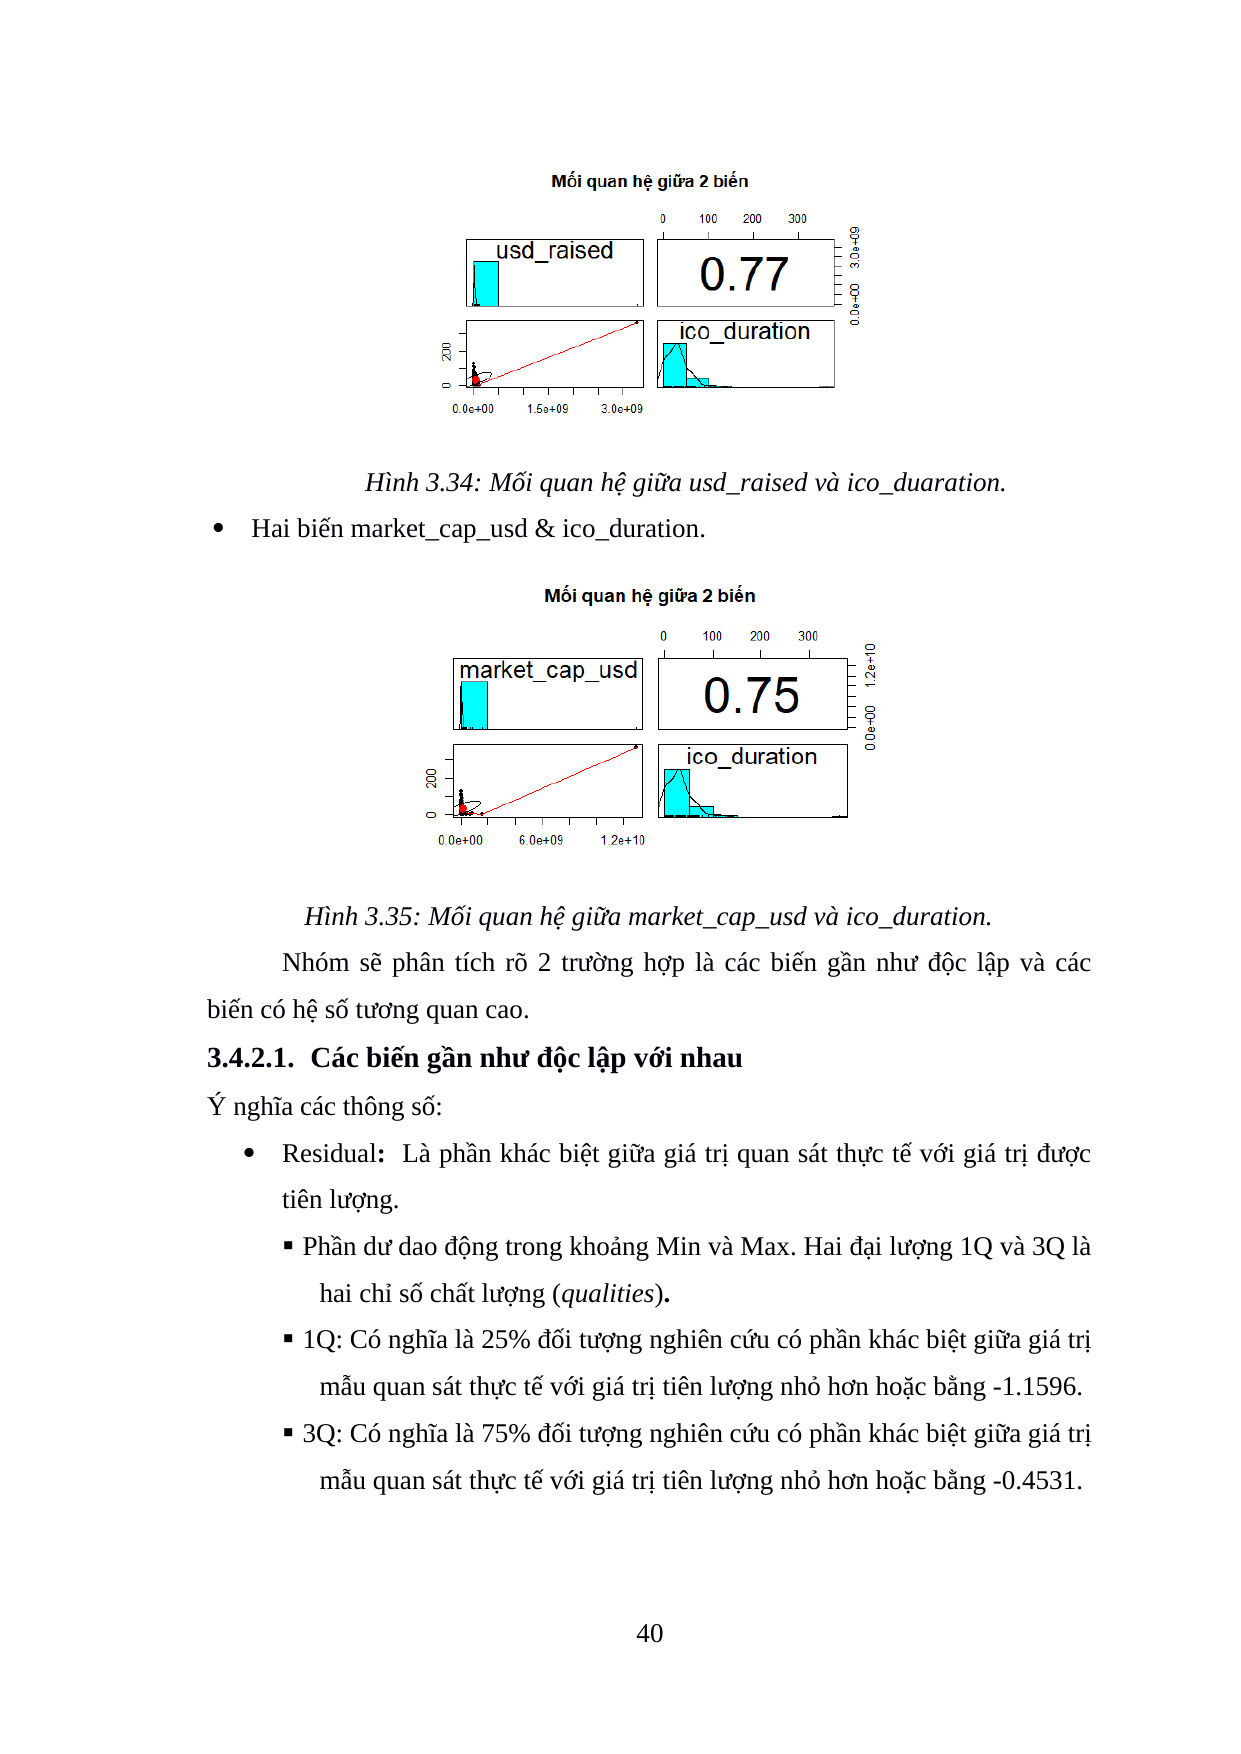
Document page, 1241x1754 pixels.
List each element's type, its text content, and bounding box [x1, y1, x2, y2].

list 3Q: Có nghĩa là 75% đối tượng nghiên cứu có phần khác biệt giữa giá trị mẫu quan sát thực tế với giá trị tiên lượng nhỏ hơn hoặc bằng -0.4531. [282, 1417, 1092, 1495]
list Hình 3.34: Mối quan hệ giữa usd_raised và ico_duaration. [282, 466, 1092, 497]
list Hai biến market_cap_usd & ico_duration. [214, 512, 1092, 544]
picture [385, 559, 915, 885]
list Hình 3.35: Mối quan hệ giữa market_cap_usd và ico_duration. [207, 900, 1092, 931]
list Các biến gần như độc lập với nhau [207, 1040, 1092, 1073]
list Residual: Là phần khác biệt giữa giá trị quan sát thực tế với giá trị được tiên lượng. [244, 1137, 1092, 1215]
list Phần dư dao động trong khoảng Min và Max. Hai đại lượng 1Q và 3Q là hai chỉ số chất lượng (qualities). [282, 1230, 1092, 1308]
list Nhóm sẽ phân tích rõ 2 trường hợp là các biến gần như độc lập và các biến có hệ số tương quan cao. [207, 946, 1092, 1024]
list Ý nghĩa các thông số: [207, 1090, 1092, 1121]
picture [403, 147, 897, 451]
list 1Q: Có nghĩa là 25% đối tượng nghiên cứu có phần khác biệt giữa giá trị mẫu quan sát thực tế với giá trị tiên lượng nhỏ hơn hoặc bằng -1.1596. [282, 1324, 1092, 1402]
